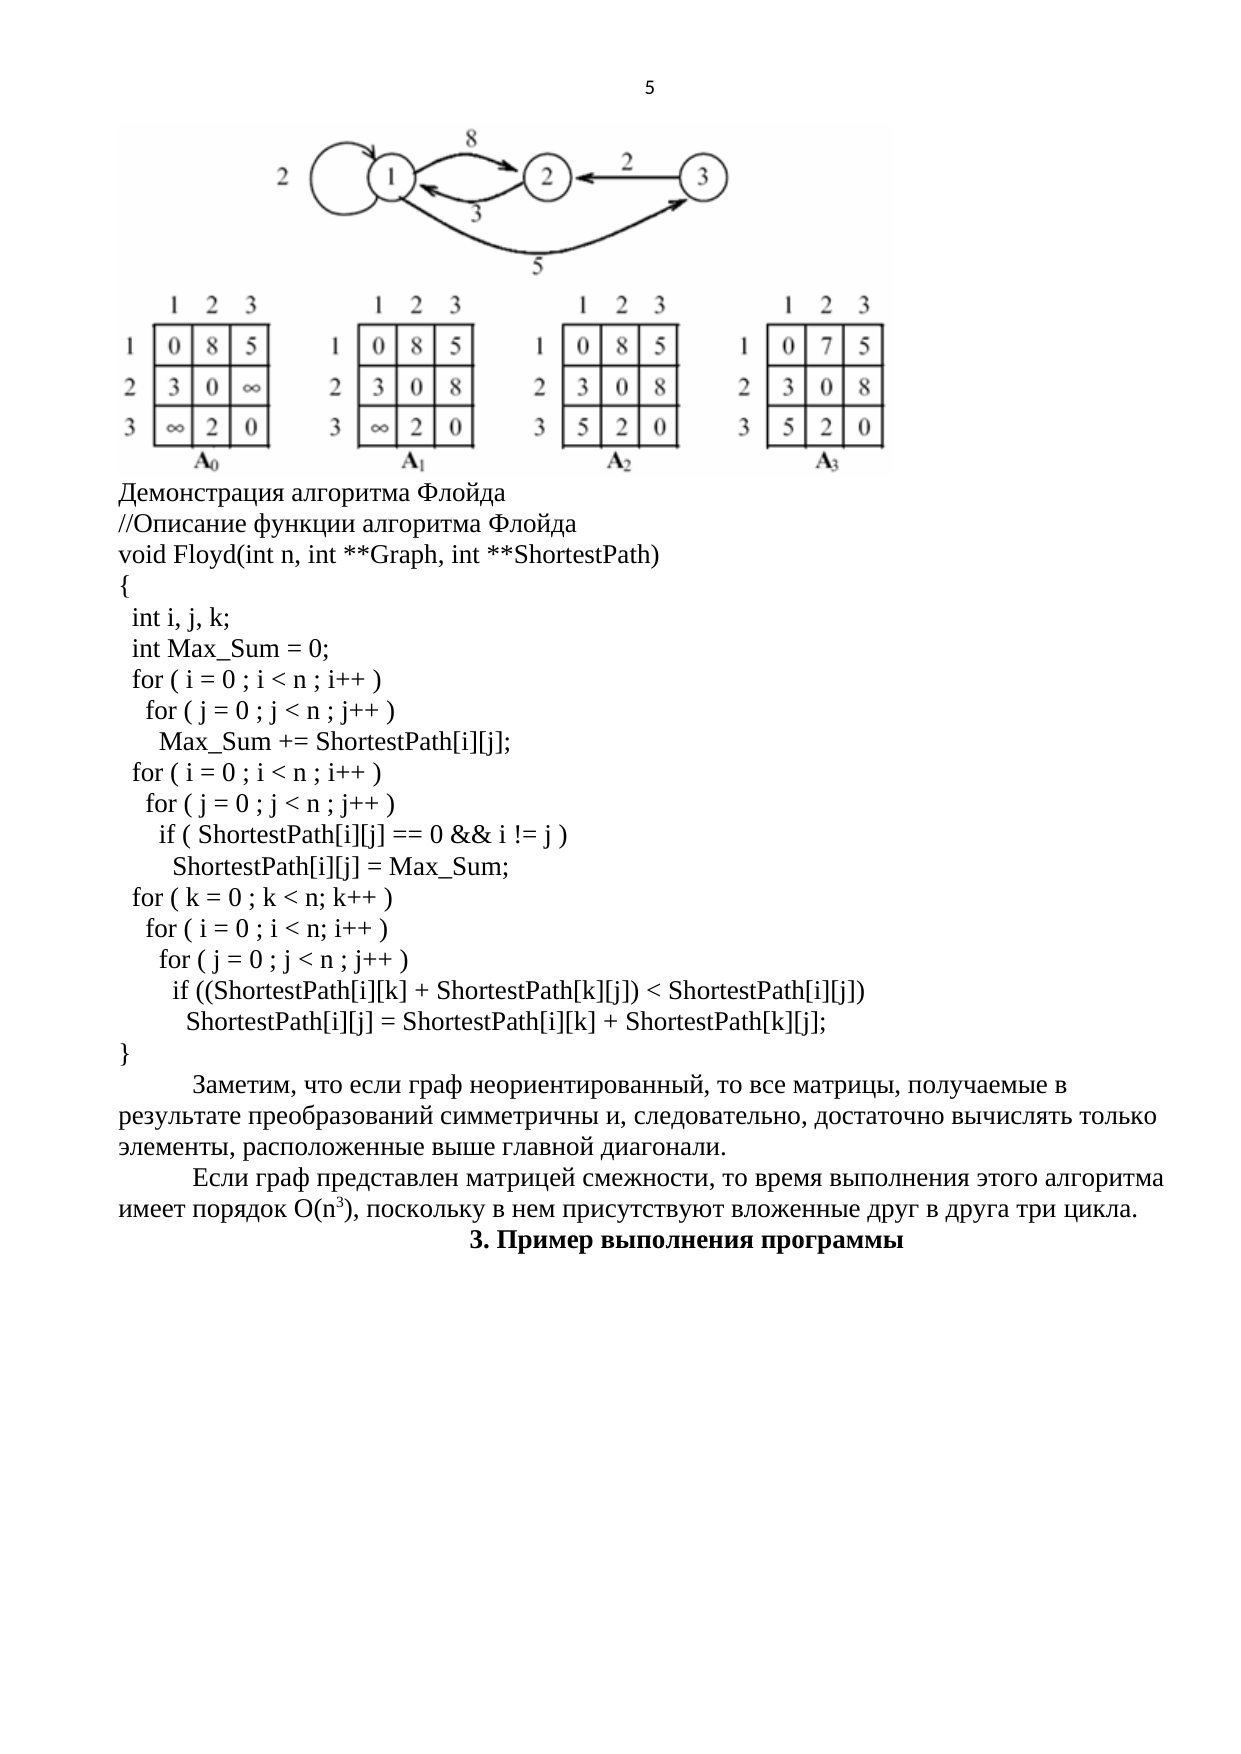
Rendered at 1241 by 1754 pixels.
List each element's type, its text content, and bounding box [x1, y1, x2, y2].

text } [118, 1037, 1181, 1068]
text for ( k = 0 ; k < n; k++ ) [118, 881, 1181, 912]
text Заметим, что если граф неориентированный, то все матрицы, получаемые в результате преобразований симметричны и, следовательно, достаточно вычислять только элементы, расположенные выше главной диагонали. [118, 1068, 1181, 1161]
text for ( i = 0 ; i < n ; i++ ) [118, 663, 1181, 694]
text if ((ShortestPath[i][k] + ShortestPath[k][j]) < ShortestPath[i][j]) [118, 974, 1181, 1006]
text ShortestPath[i][j] = Max_Sum; [118, 850, 1181, 881]
text for ( i = 0 ; i < n ; i++ ) [118, 756, 1181, 787]
text void Floyd(int n, int **Graph, int **ShortestPath) [118, 538, 1181, 569]
text for ( j = 0 ; j < n ; j++ ) [118, 694, 1181, 725]
text int i, j, k; [118, 601, 1181, 632]
text Если граф представлен матрицей смежности, то время выполнения этого алгоритма имеет порядок O(n3), поскольку в нем присутствуют вложенные друг в друга три цикла. [118, 1161, 1181, 1223]
text for ( j = 0 ; j < n ; j++ ) [118, 787, 1181, 819]
picture [118, 124, 892, 476]
text if ( ShortestPath[i][j] == 0 && i != j ) [118, 819, 1181, 850]
text int Max_Sum = 0; [118, 632, 1181, 663]
text { [118, 569, 1181, 601]
list Пример выполнения программы [118, 1223, 1181, 1255]
text for ( j = 0 ; j < n ; j++ ) [118, 943, 1181, 974]
text ShortestPath[i][j] = ShortestPath[i][k] + ShortestPath[k][j]; [118, 1006, 1181, 1037]
text //Описание функции алгоритма Флойда [118, 507, 1181, 538]
text Демонстрация алгоритма Флойда [118, 476, 1181, 507]
text Max_Sum += ShortestPath[i][j]; [118, 725, 1181, 756]
text for ( i = 0 ; i < n; i++ ) [118, 912, 1181, 943]
